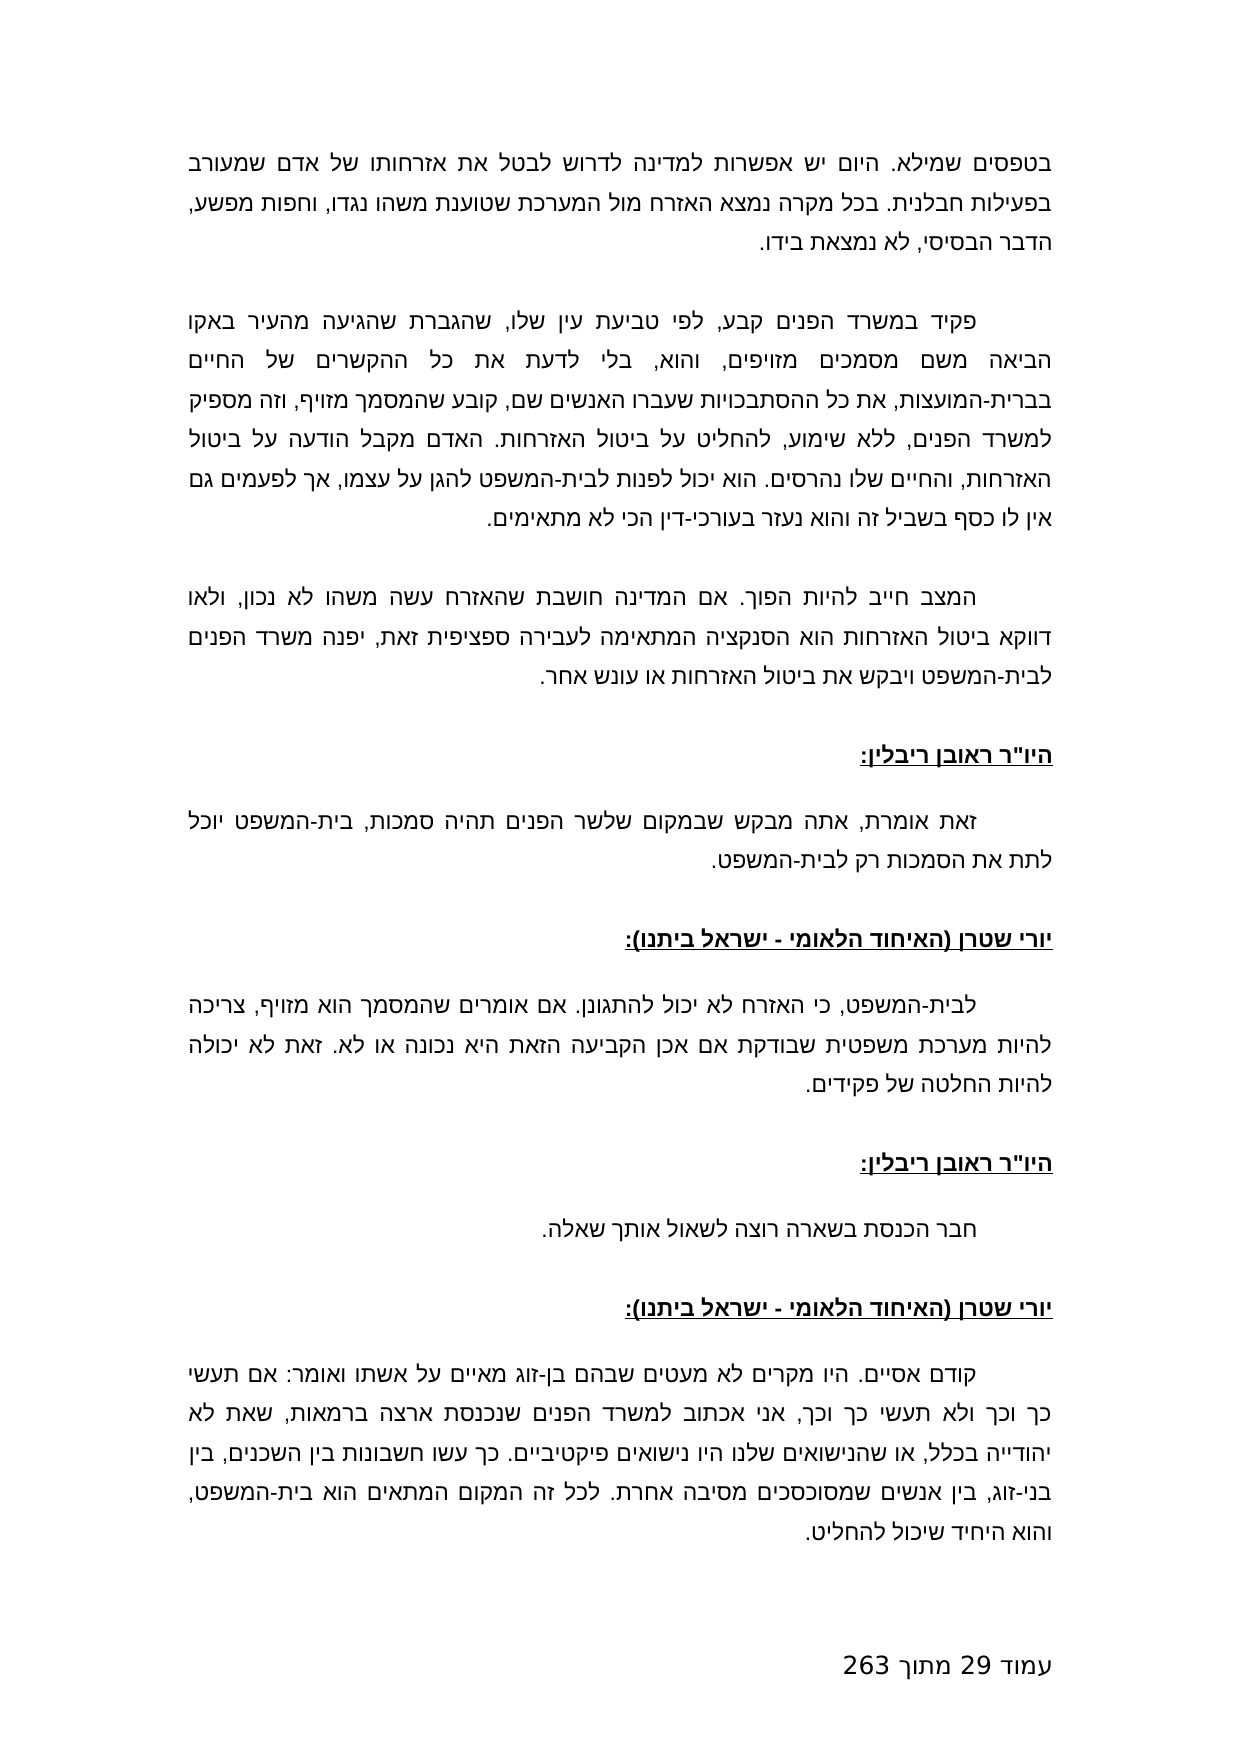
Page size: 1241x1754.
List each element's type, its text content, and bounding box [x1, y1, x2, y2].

text היו"ר ראובן ריבלין: [187, 1150, 1053, 1177]
text היו"ר ראובן ריבלין: [187, 742, 1053, 768]
text זאת אומרת, אתה מבקש שבמקום שלשר הפנים תהיה סמכות, בית-המשפט יוכל לתת את הסמכות רק לבית-המשפט. [187, 808, 1053, 874]
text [187, 150, 1053, 255]
text קודם אסיים. היו מקרים לא מעטים שבהם בן-זוג מאיים על אשתו ואומר: אם תעשי כך וכך ולא תעשי כך וכך, אני אכתוב למשרד הפנים שנכנסת ארצה ברמאות, שאת לא יהודייה בכלל, או שהנישואים שלנו היו נישואים פיקטיביים. כך עשו חשבונות בין השכנים, בין בני-זוג, בין אנשים שמסוכסכים מסיבה אחרת. לכל זה המקום המתאים הוא בית-המשפט, והוא היחיד שיכול להחליט. [187, 1361, 1053, 1545]
text יורי שטרן (האיחוד הלאומי - ישראל ביתנו): [187, 926, 1053, 953]
text פקיד במשרד הפנים קבע, לפי טביעת עין שלו, שהגברת שהגיעה מהעיר באקו הביאה משם מסמכים מזויפים, והוא, בלי לדעת את כל ההקשרים של החיים בברית-המועצות, את כל ההסתבכויות שעברו האנשים שם, קובע שהמסמך מזויף, וזה מספיק למשרד הפנים, ללא שימוע, להחליט על ביטול האזרחות. האדם מקבל הודעה על ביטול האזרחות, והחיים שלו נהרסים. הוא יכול לפנות לבית-המשפט להגן על עצמו, אך לפעמים גם אין לו כסף בשביל זה והוא נעזר בעורכי-דין הכי לא מתאימים. [187, 308, 1053, 532]
text לבית-המשפט, כי האזרח לא יכול להתגונן. אם אומרים שהמסמך הוא מזויף, צריכה להיות מערכת משפטית שבודקת אם אכן הקביעה הזאת היא נכונה או לא. זאת לא יכולה להיות החלטה של פקידים. [187, 992, 1053, 1098]
text המצב חייב להיות הפוך. אם המדינה חושבת שהאזרח עשה משהו לא נכון, ולאו דווקא ביטול האזרחות הוא הסנקציה המתאימה לעבירה ספציפית זאת, יפנה משרד הפנים לבית-המשפט ויבקש את ביטול האזרחות או עונש אחר. [187, 584, 1053, 689]
text חבר הכנסת בשארה רוצה לשאול אותך שאלה. [187, 1216, 1053, 1242]
text יורי שטרן (האיחוד הלאומי - ישראל ביתנו): [187, 1295, 1053, 1321]
